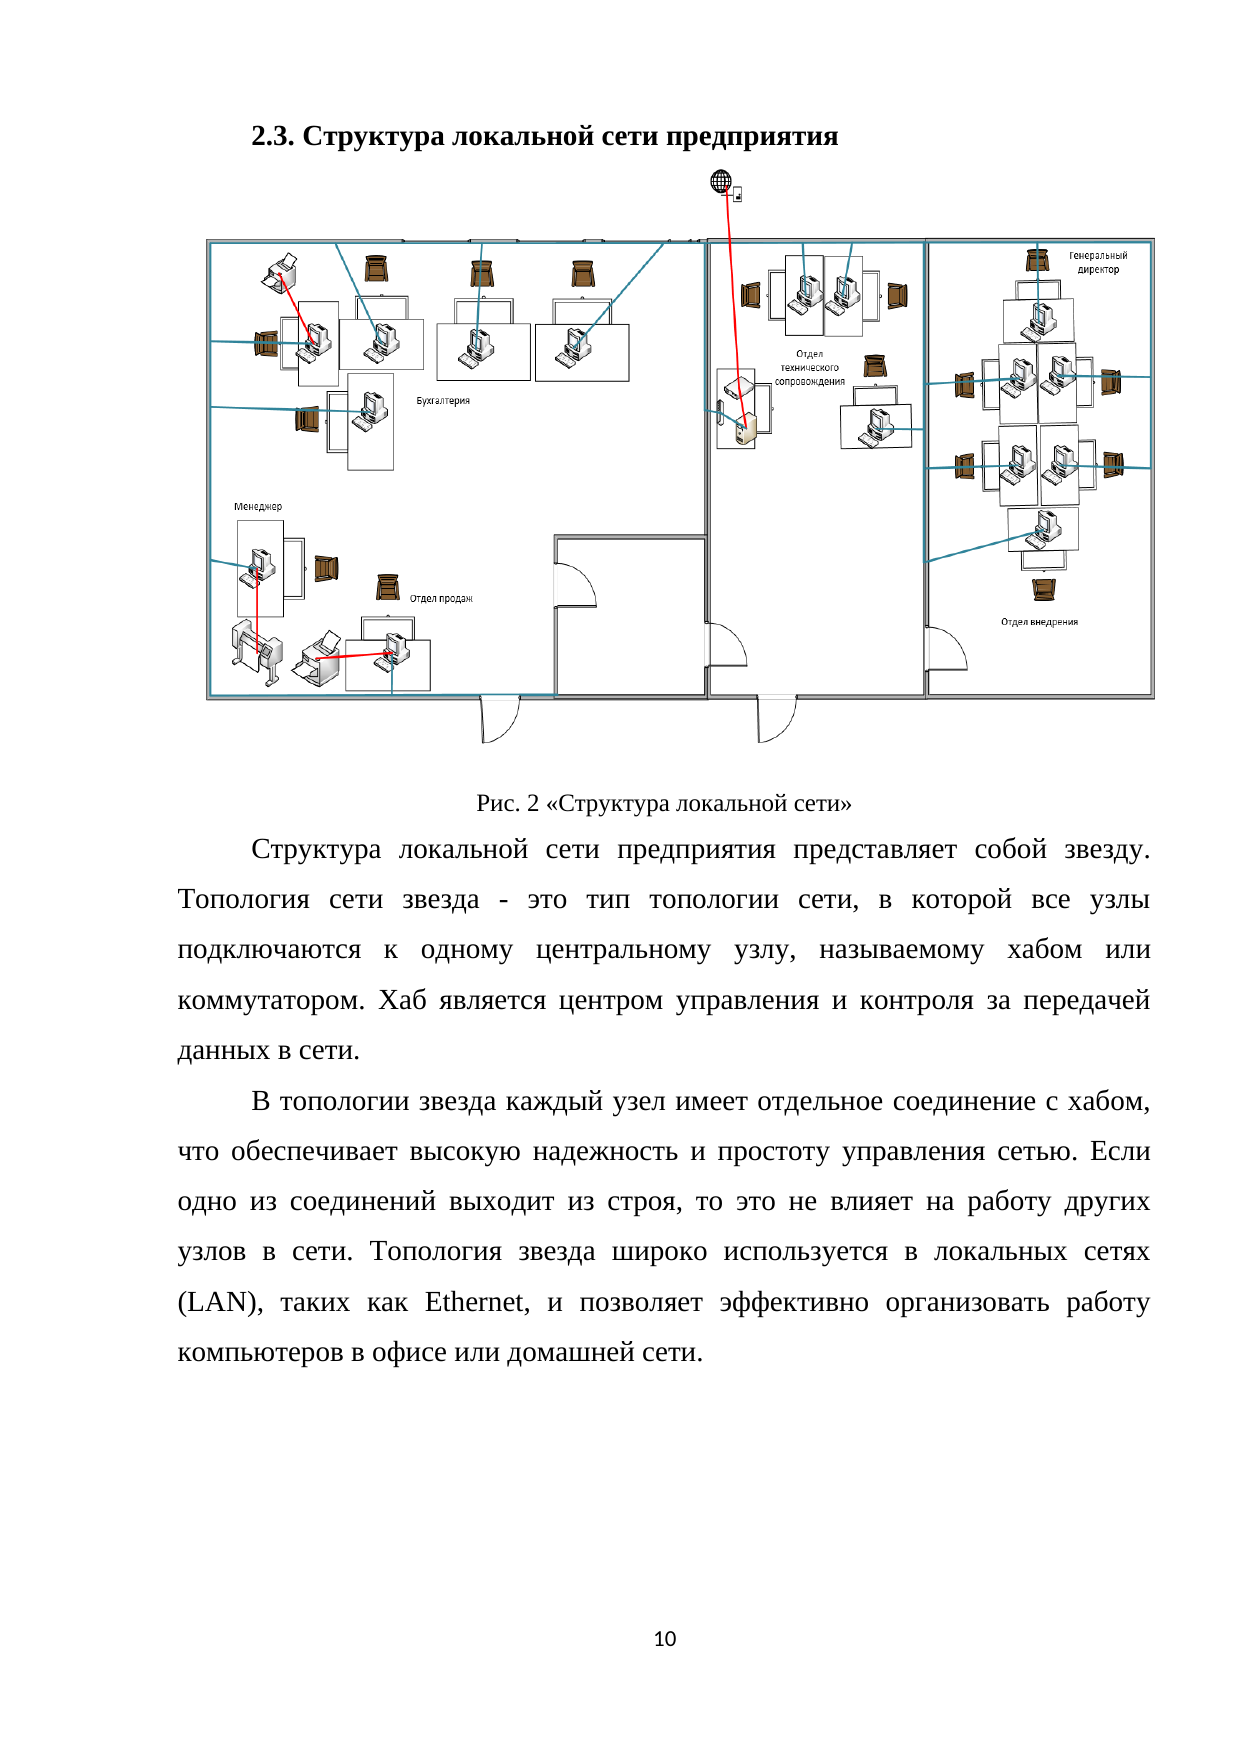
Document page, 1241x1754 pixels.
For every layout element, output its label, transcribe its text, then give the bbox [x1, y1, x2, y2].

text Структура локальной сети предприятия представляет собой звезду. Топология сети звезда - это тип топологии сети, в которой все узлы подключаются к одному центральному узлу, называемому хабом или коммутатором. Хаб является центром управления и контроля за передачей данных в сети. [177, 831, 1152, 1066]
text В топологии звезда каждый узел имеет отдельное соединение с хабом, что обеспечивает высокую надежность и простоту управления сетью. Если одно из соединений выходит из строя, то это не влияет на работу других узлов в сети. Топология звезда широко используется в локальных сетях (LAN), таких как Ethernet, и позволяет эффективно организовать работу компьютеров в офисе или домашней сети. [177, 1083, 1152, 1368]
subtitle 2.3. Структура локальной сети предприятия [177, 118, 1152, 152]
picture [177, 156, 1182, 763]
text Рис. 2 «Структура локальной сети» [177, 788, 1152, 817]
